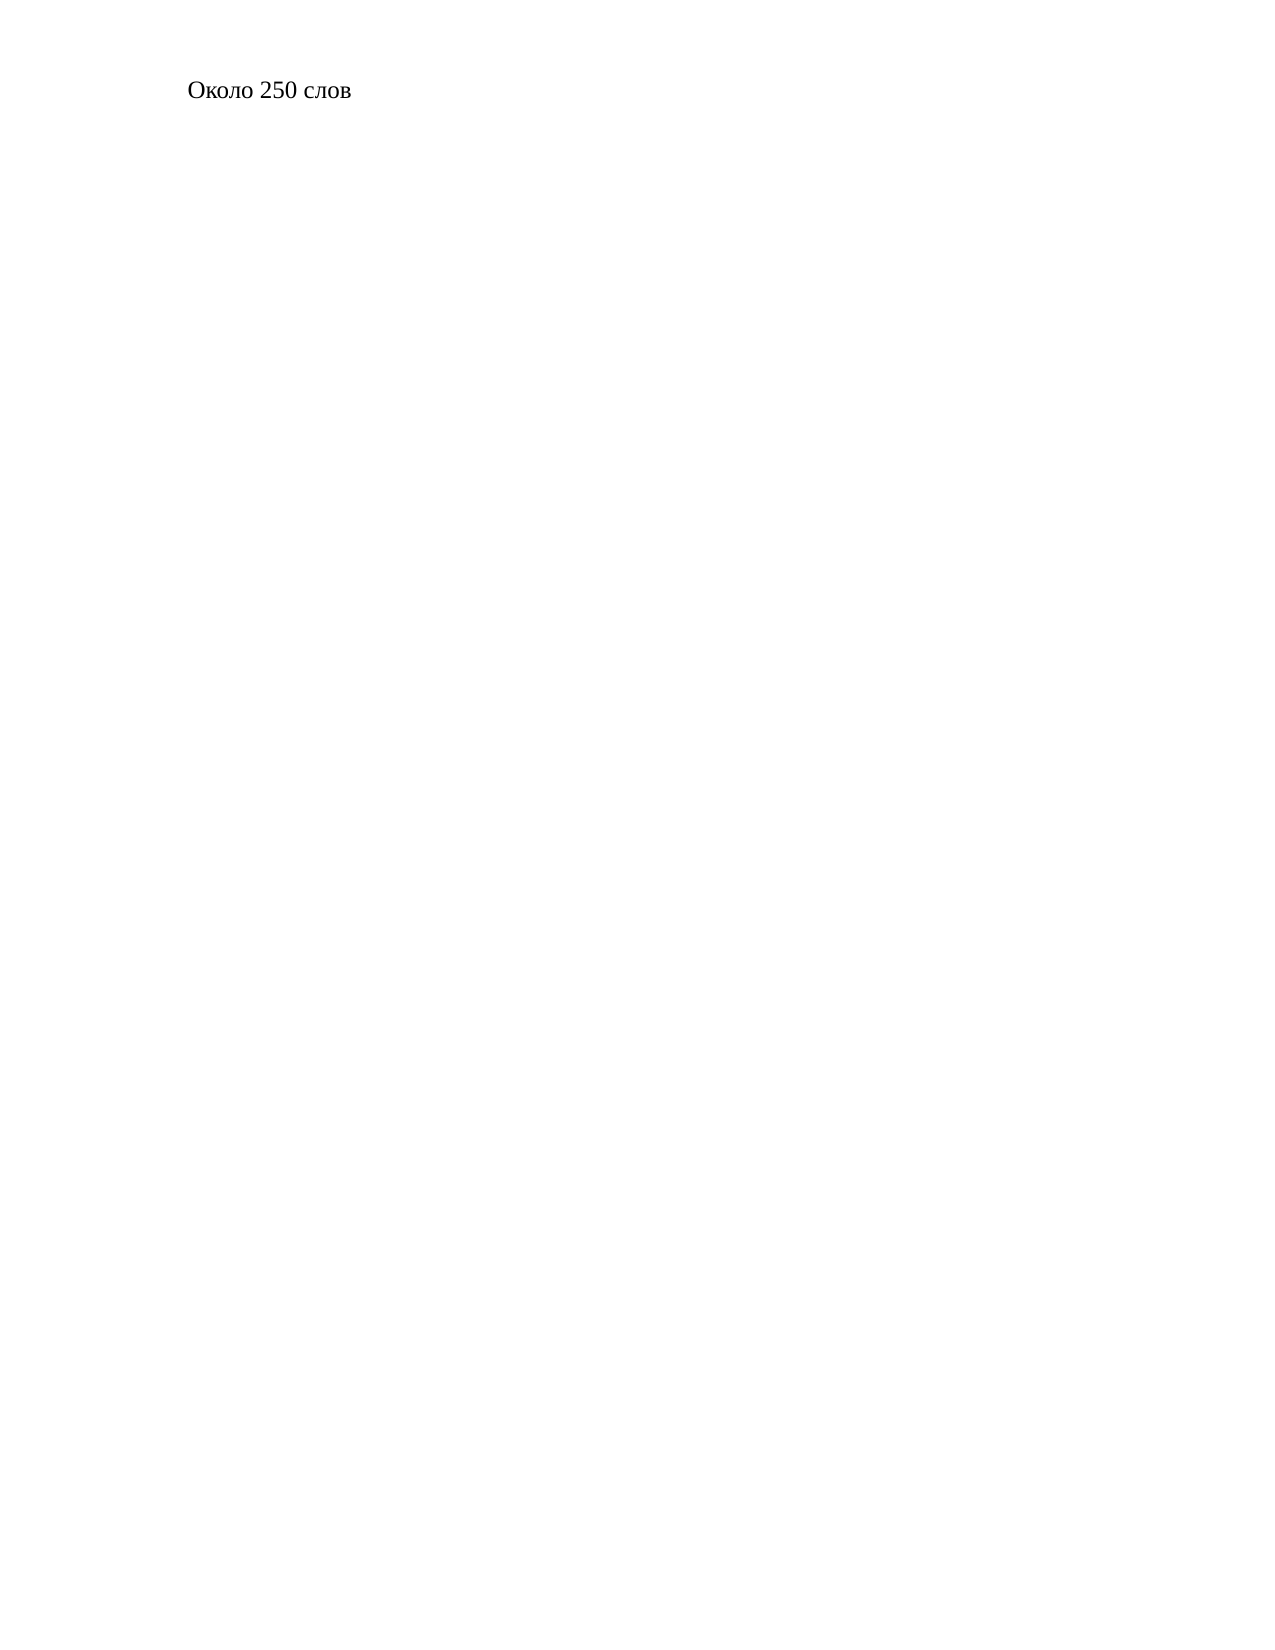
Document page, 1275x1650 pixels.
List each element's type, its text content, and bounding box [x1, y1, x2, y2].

text Около 250 слов [187, 75, 1125, 104]
